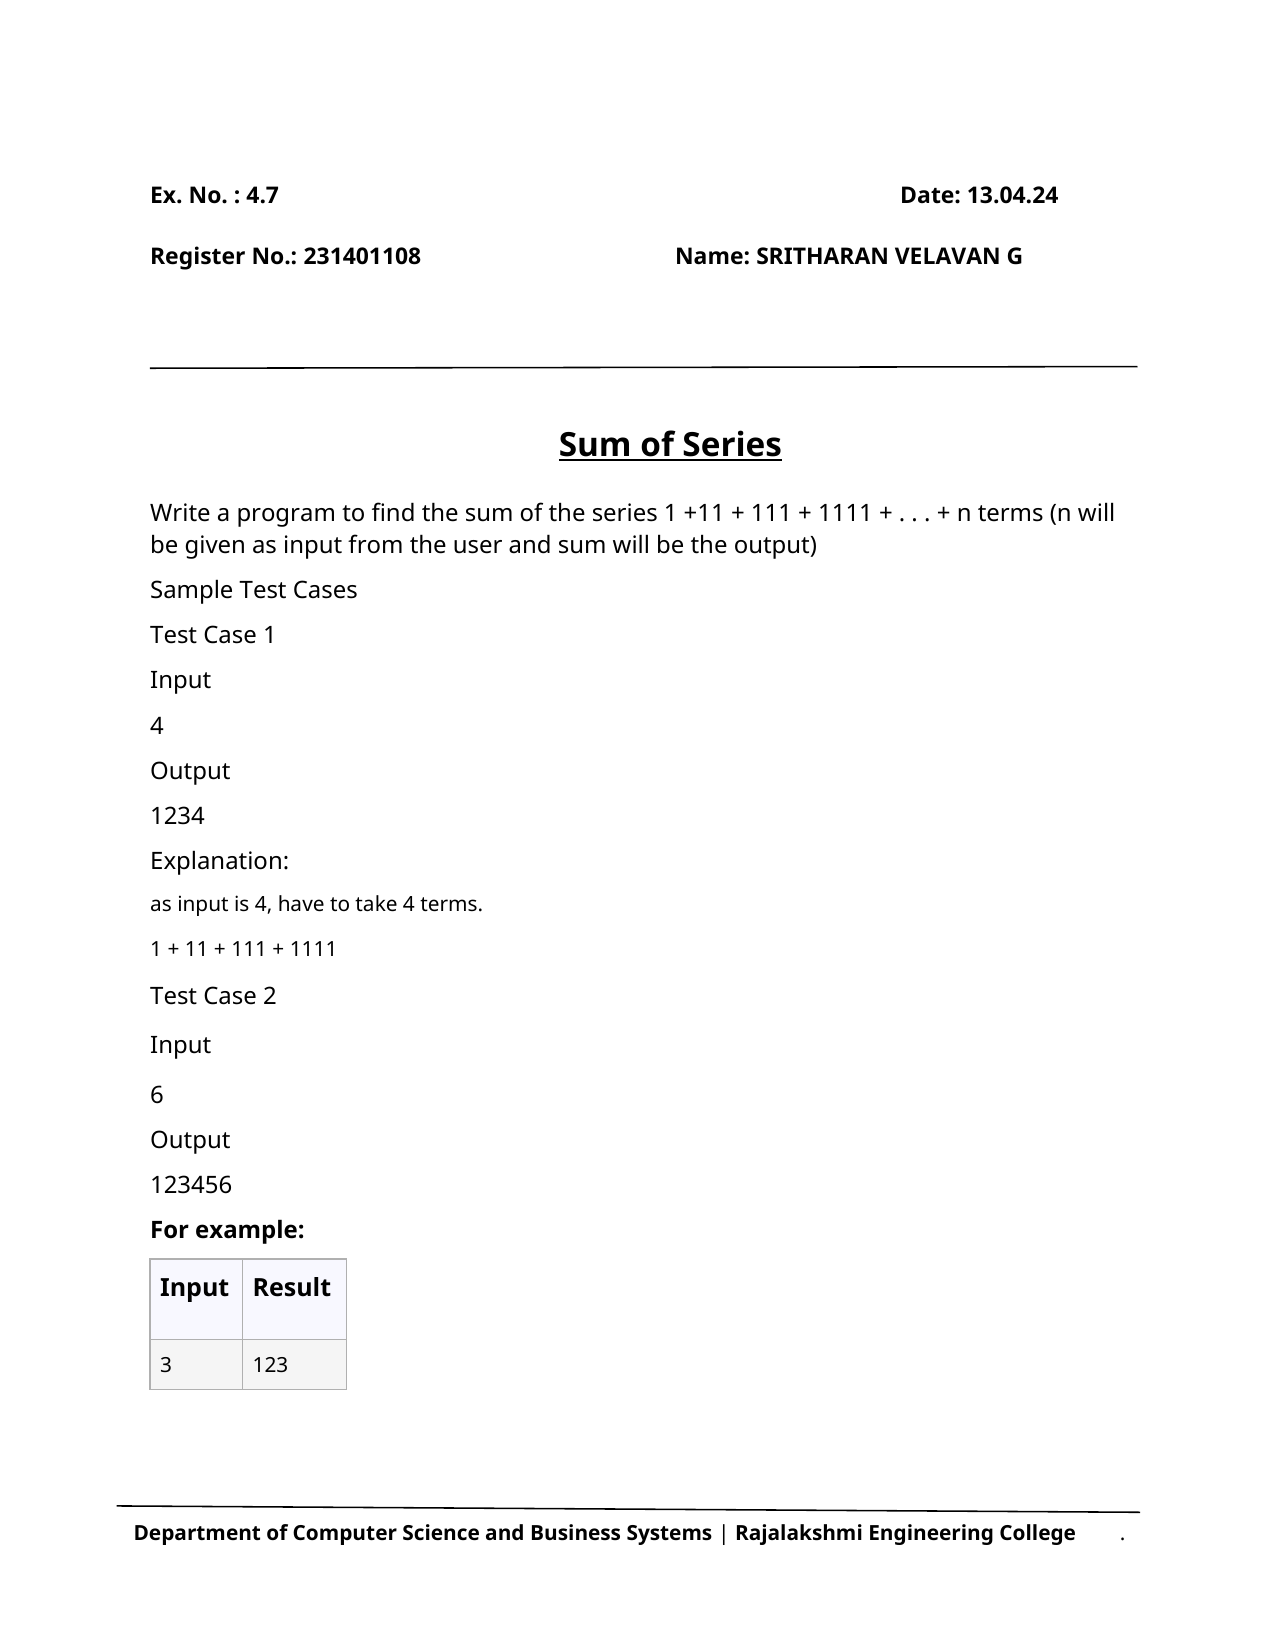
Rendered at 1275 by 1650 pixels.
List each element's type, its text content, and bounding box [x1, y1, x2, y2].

text Sum of Series [216, 421, 1125, 466]
text For example: [150, 1213, 1125, 1246]
text 6 [150, 1078, 1125, 1110]
table_header Input [151, 1260, 242, 1339]
text as input is 4, have to take 4 terms. [150, 889, 1125, 917]
text Test Case 2 [150, 979, 1125, 1012]
text Output [150, 753, 1125, 786]
text Input [150, 1028, 1125, 1061]
text 123456 [150, 1168, 1125, 1200]
text Output [150, 1123, 1125, 1155]
table_cell 3 [151, 1340, 242, 1389]
text Write a program to find the sum of the series 1 +11 + 111 + 1111 + . . . + n terms (n will be given as input from the user and sum will be the output) [150, 495, 1125, 561]
text Ex. No. : 4.7 Date: 13.04.24 [150, 179, 1125, 210]
text Sample Test Cases [150, 573, 1125, 606]
text Test Case 1 [150, 618, 1125, 651]
text 1234 [150, 799, 1125, 831]
table_cell 123 [243, 1340, 346, 1389]
text 1 + 11 + 111 + 1111 [150, 934, 1125, 962]
text Explanation: [150, 844, 1125, 876]
table_header Result [243, 1260, 346, 1339]
text 4 [150, 708, 1125, 741]
text Input [150, 663, 1125, 696]
text Register No.: 231401108 Name: SRITHARAN VELAVAN G [150, 239, 1125, 271]
